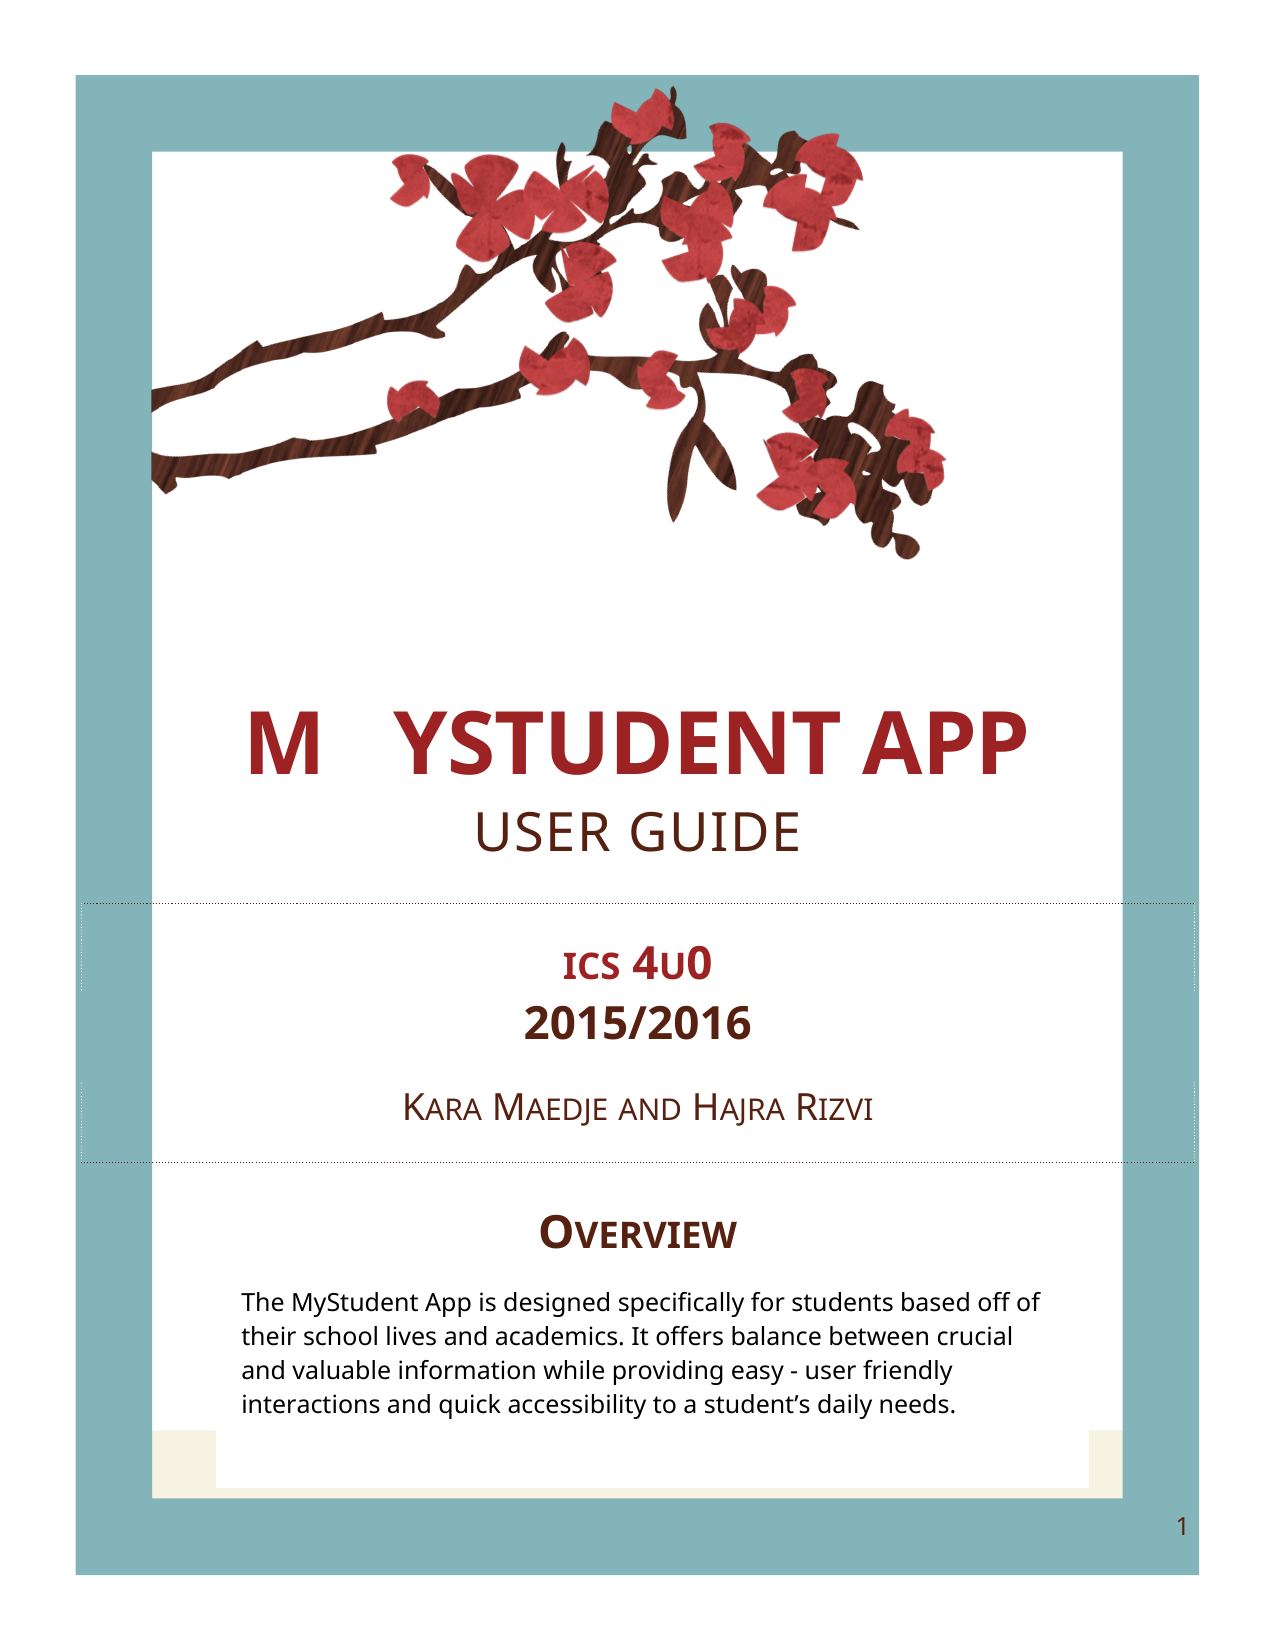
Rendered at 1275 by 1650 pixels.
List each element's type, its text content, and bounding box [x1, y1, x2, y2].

subtitle user guide [75, 795, 1200, 865]
picture [151, 76, 1049, 577]
text Kara Maedje and Hajra Rizvi [81, 1082, 1194, 1162]
title M ySTUDENT APP [75, 694, 1200, 795]
text Overview [86, 1204, 1189, 1260]
text 2015/2016 [86, 995, 1189, 1051]
